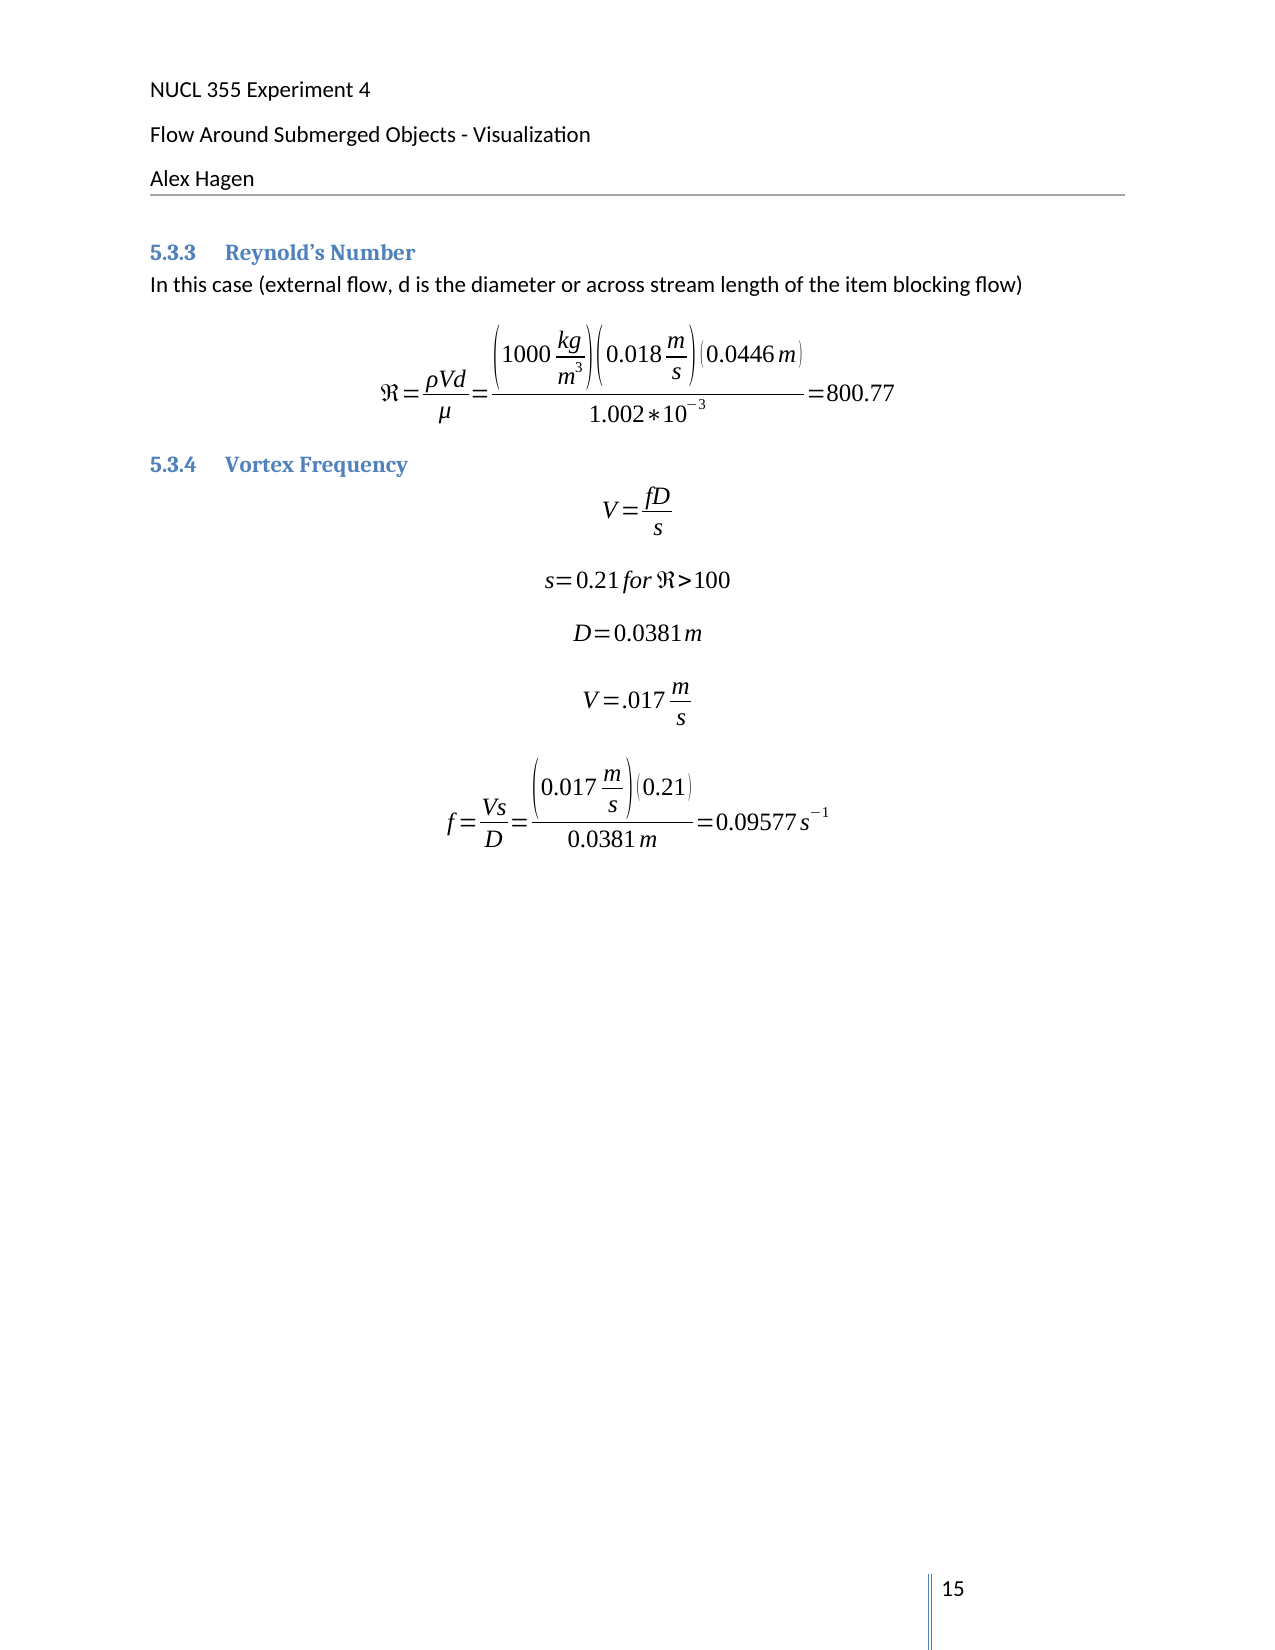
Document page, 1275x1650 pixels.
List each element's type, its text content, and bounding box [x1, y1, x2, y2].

text In this case (external flow, d is the diameter or across stream length of the item blocking flow) [150, 270, 1125, 298]
subtitle Reynold’s Number [150, 240, 1125, 267]
subtitle Vortex Frequency [150, 452, 1125, 478]
